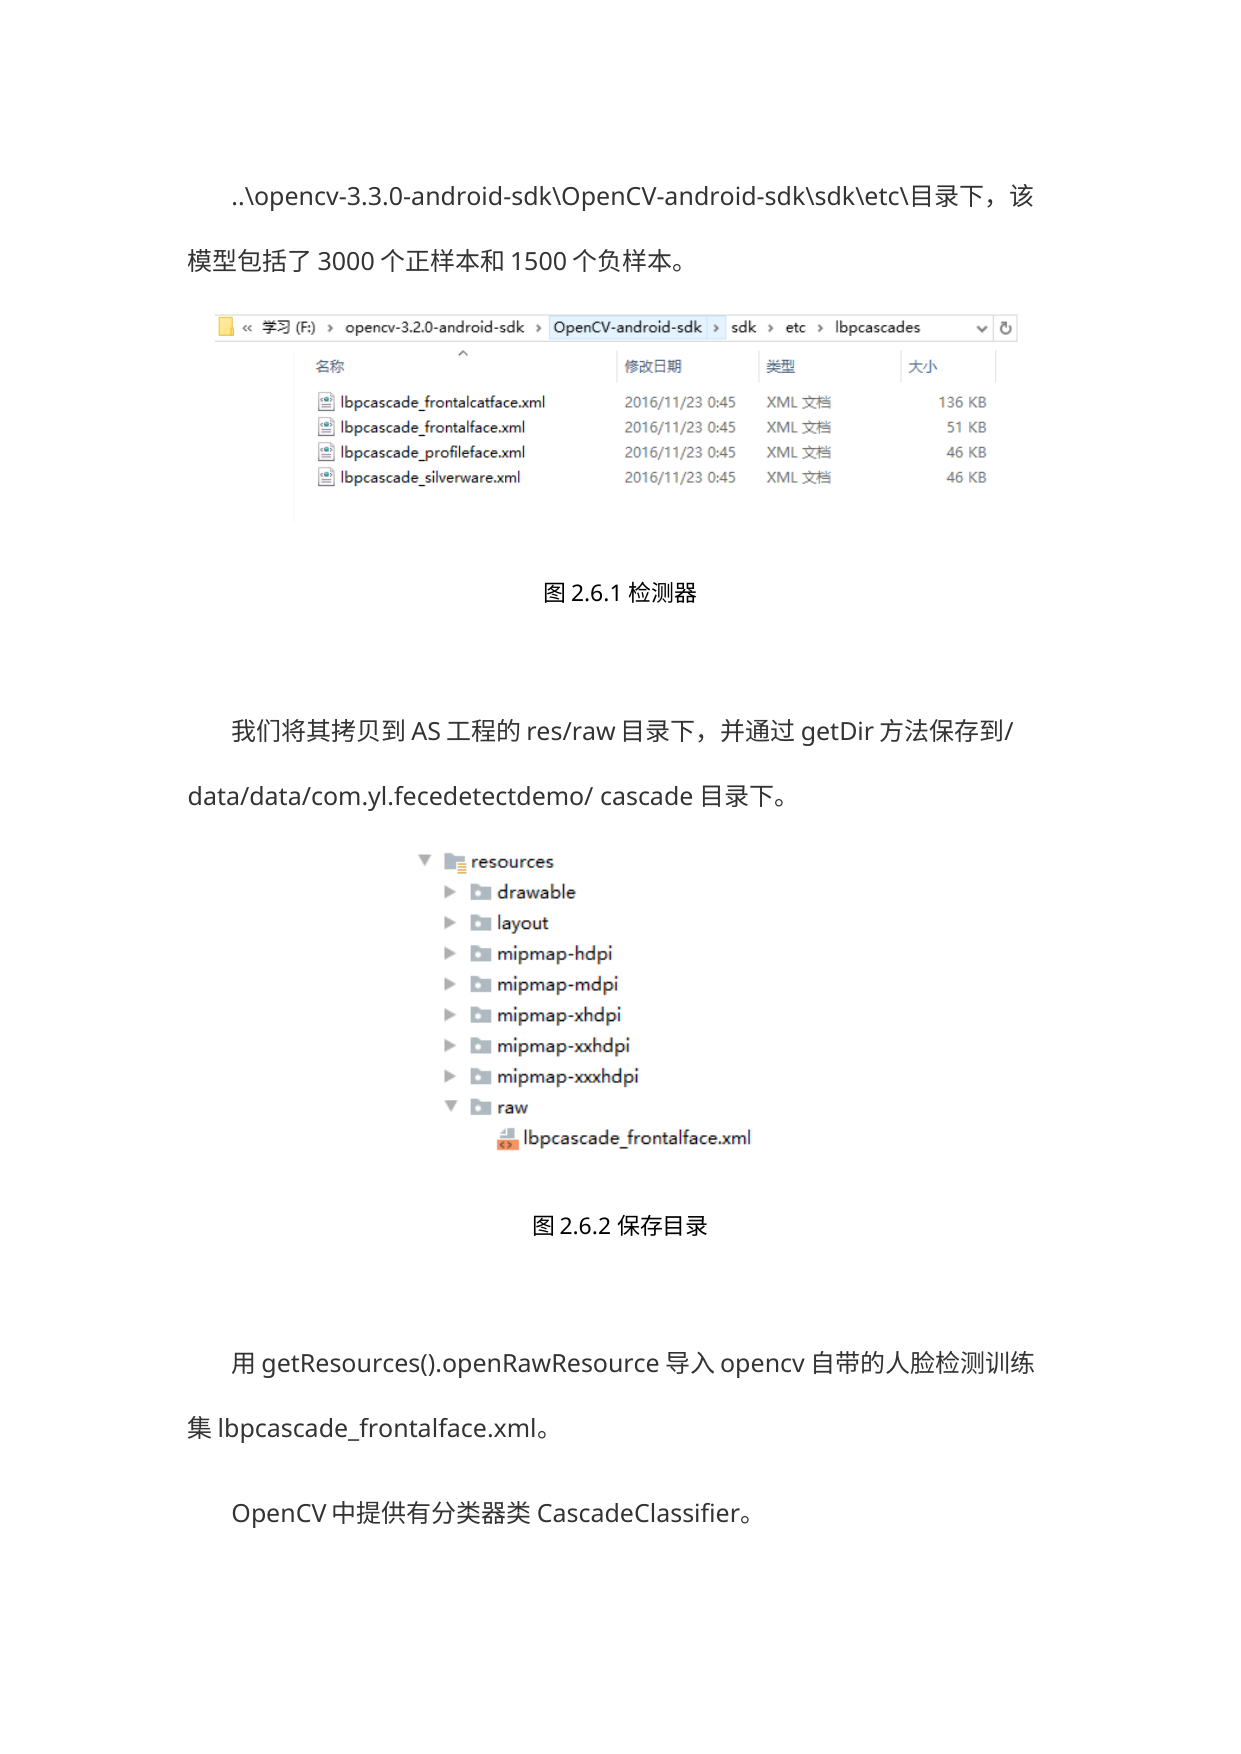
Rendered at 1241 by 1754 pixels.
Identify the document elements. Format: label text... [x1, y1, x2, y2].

text ..\opencv-3.3.0-android-sdk\OpenCV-android-sdk\sdk\etc\目录下，该模型包括了3000个正样本和1500个负样本。 [187, 162, 1053, 292]
text OpenCV中提供有分类器类CascadeClassifier。 [187, 1479, 1053, 1544]
picture [215, 312, 1026, 522]
text 图2.6.1 检测器 [187, 559, 1053, 624]
text 用getResources().openRawResource导入opencv自带的人脸检测训练集lbpcascade_frontalface.xml。 [187, 1329, 1053, 1459]
text 我们将其拷贝到AS工程的res/raw目录下，并通过getDir方法保存到/data/data/com.yl.fecedetectdemo/ cascade目录下。 [187, 697, 1053, 827]
picture [396, 847, 845, 1159]
text 图2.6.2 保存目录 [187, 1192, 1053, 1257]
